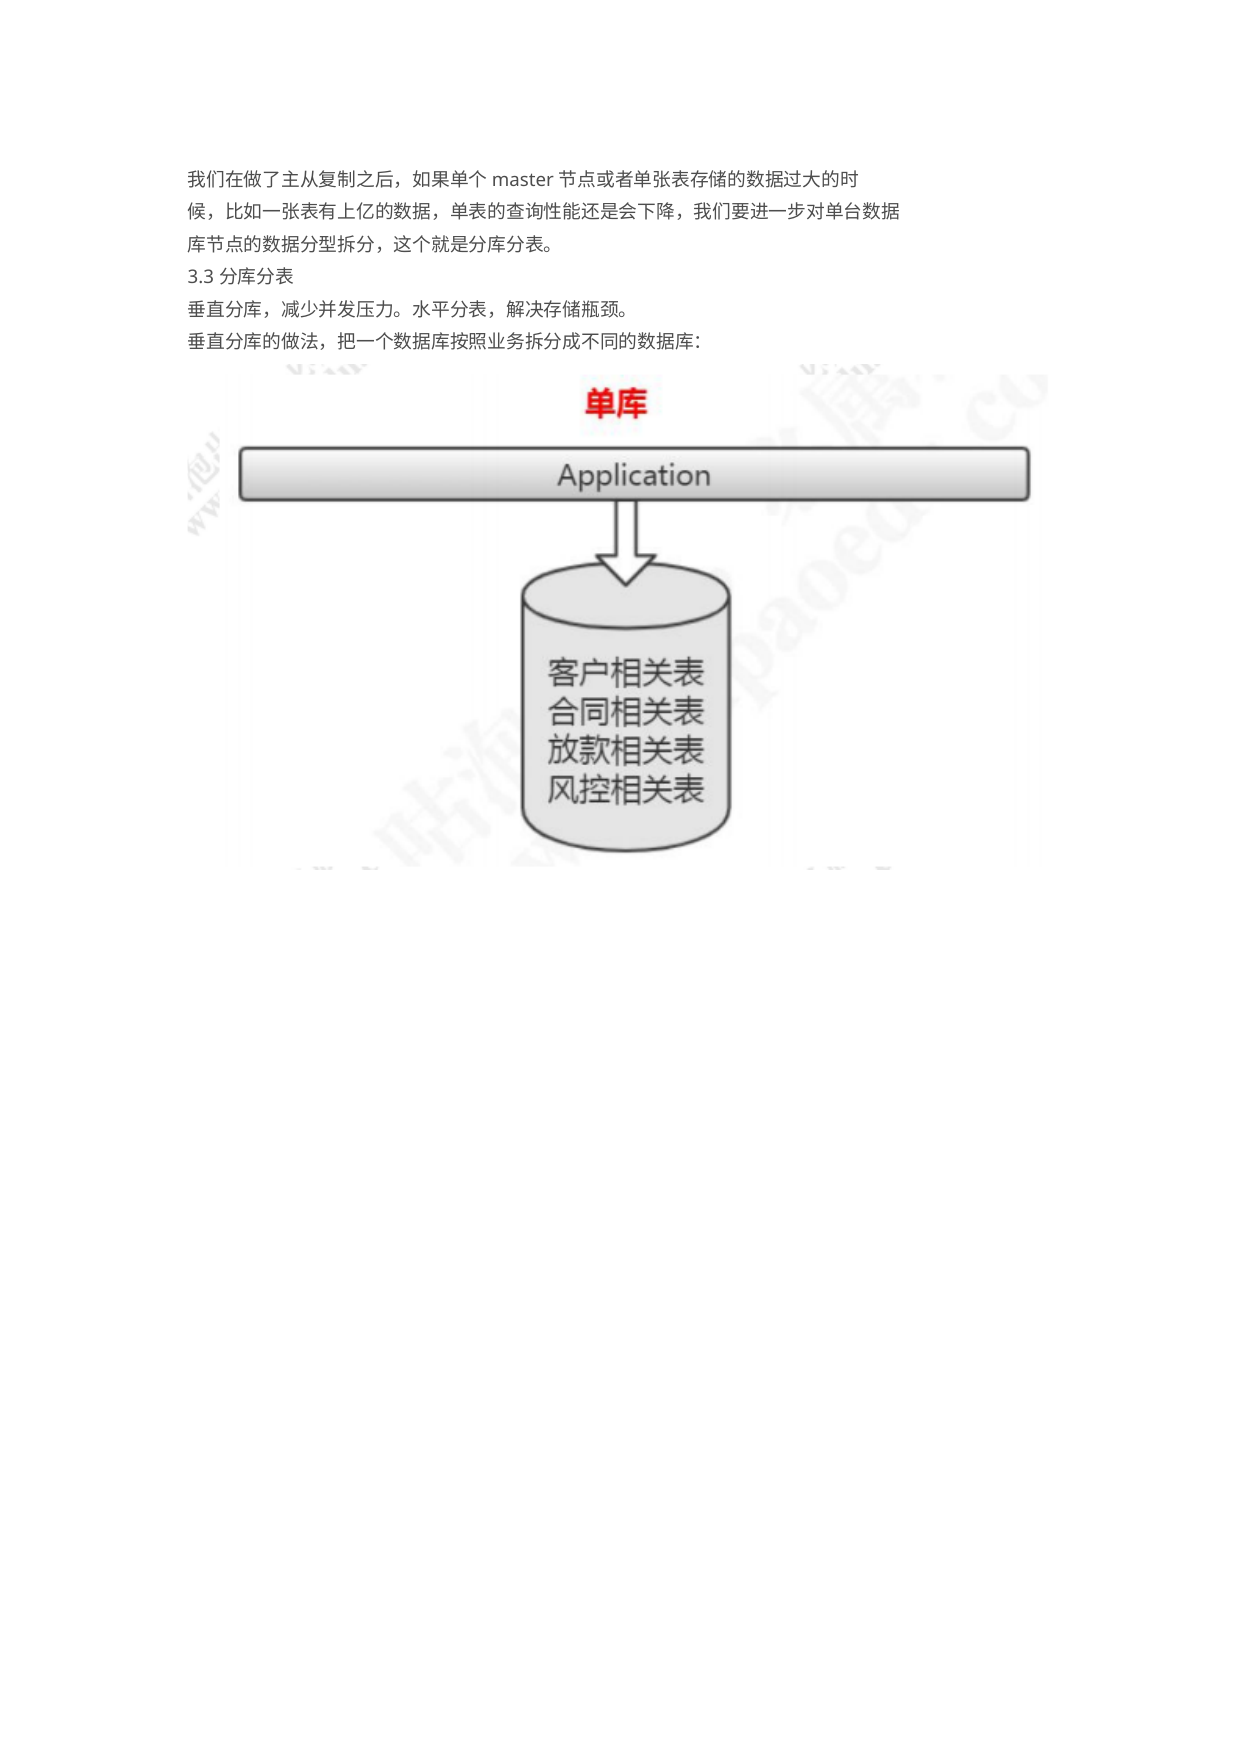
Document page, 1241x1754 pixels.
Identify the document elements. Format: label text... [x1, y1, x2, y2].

text 库节点的数据分型拆分，这个就是分库分表。 [187, 227, 1053, 259]
picture [187, 364, 1081, 870]
text 候，比如一张表有上亿的数据，单表的查询性能还是会下降，我们要进一步对单台数据 [187, 194, 1053, 227]
text 我们在做了主从复制之后，如果单个 master 节点或者单张表存储的数据过大的时 [187, 162, 1053, 194]
text 3.3 分库分表 [187, 259, 1053, 292]
text 垂直分库的做法，把一个数据库按照业务拆分成不同的数据库： [187, 324, 1053, 357]
text 垂直分库，减少并发压力。水平分表，解决存储瓶颈。 [187, 292, 1053, 324]
